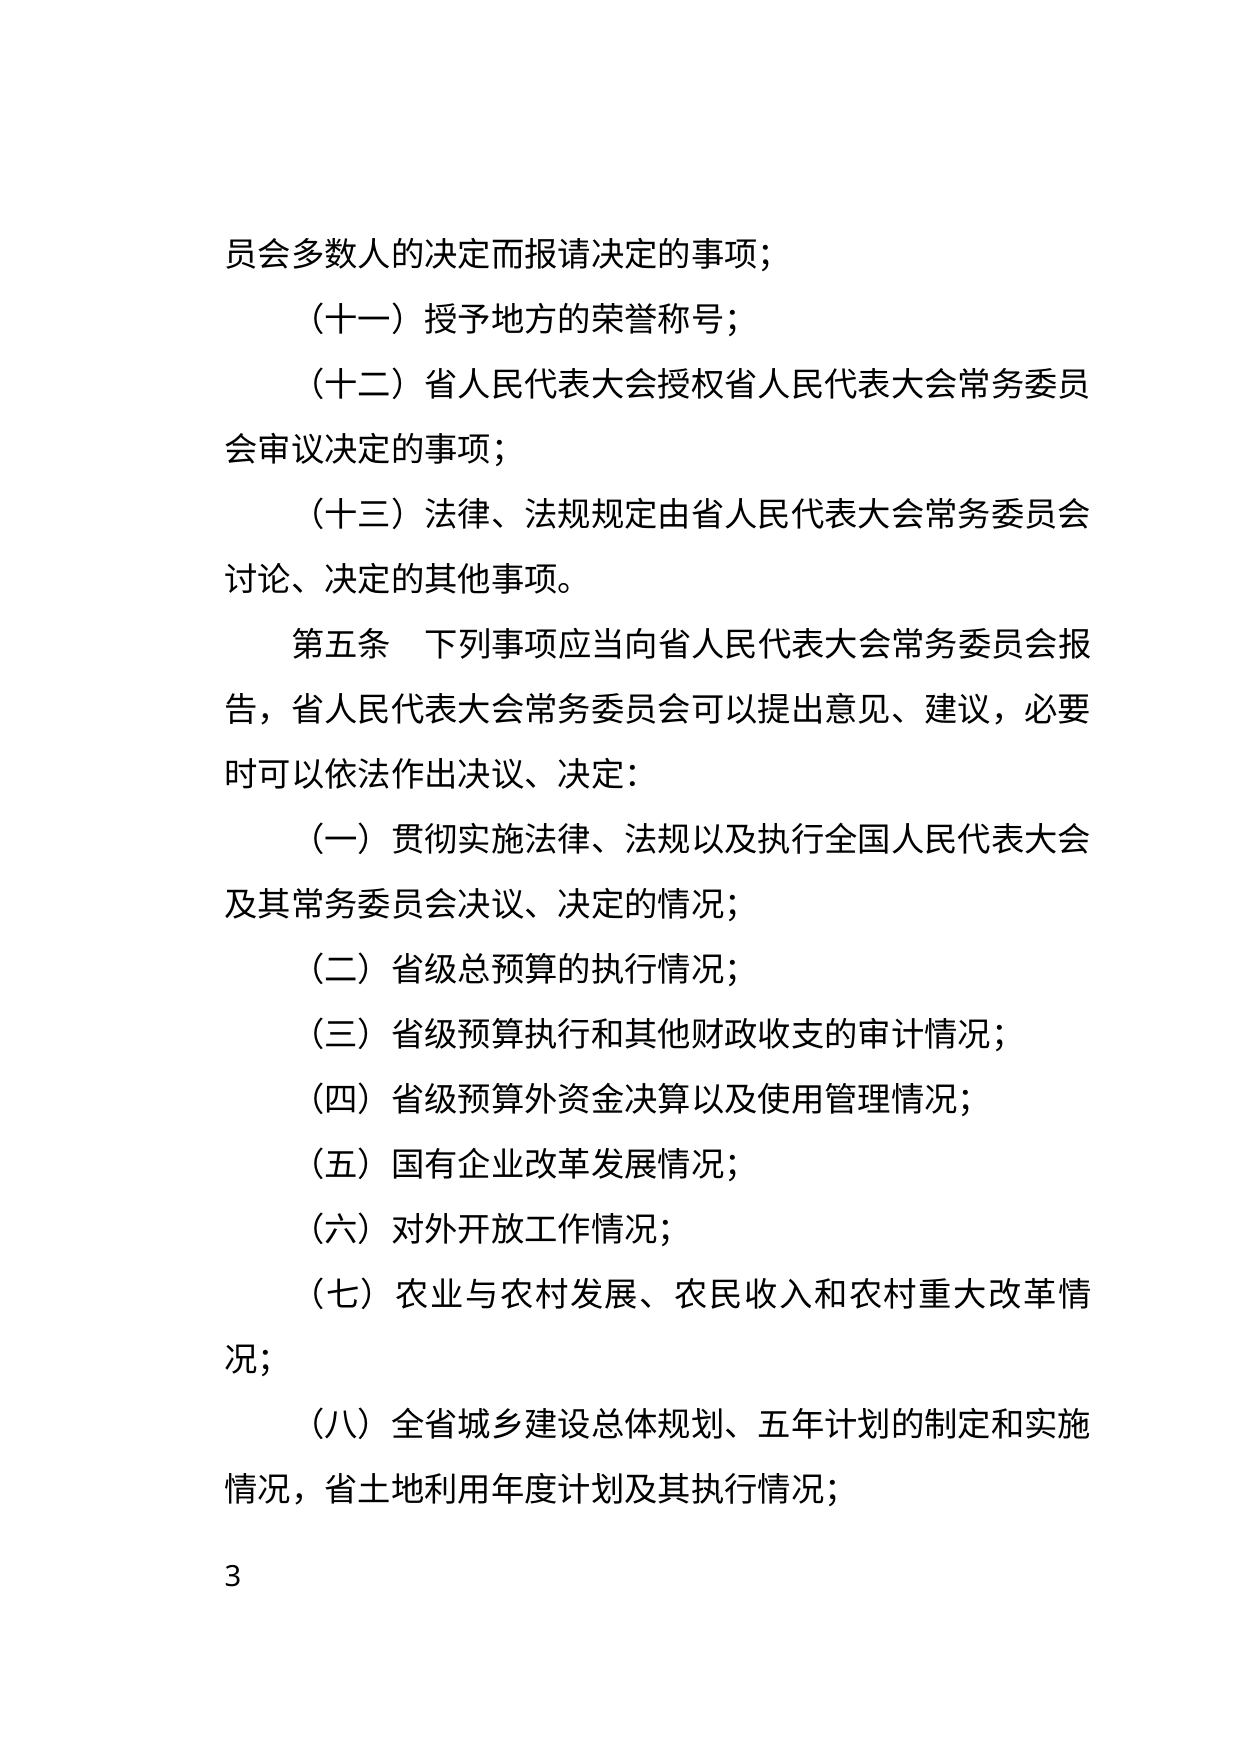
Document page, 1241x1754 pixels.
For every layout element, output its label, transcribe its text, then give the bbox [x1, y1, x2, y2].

text 第五条 下列事项应当向省人民代表大会常务委员会报告，省人民代表大会常务委员会可以提出意见、建议，必要时可以依法作出决议、决定： [224, 609, 1093, 804]
text （三）省级预算执行和其他财政收支的审计情况； [224, 999, 1093, 1064]
text （一）贯彻实施法律、法规以及执行全国人民代表大会及其常务委员会决议、决定的情况； [224, 804, 1093, 934]
text （四）省级预算外资金决算以及使用管理情况； [224, 1064, 1093, 1129]
text （八）全省城乡建设总体规划、五年计划的制定和实施情况，省土地利用年度计划及其执行情况； [224, 1389, 1093, 1519]
text （二）省级总预算的执行情况； [224, 934, 1093, 999]
text （七）农业与农村发展、农民收入和农村重大改革情况； [224, 1259, 1093, 1389]
text （六）对外开放工作情况； [224, 1194, 1093, 1259]
text （五）国有企业改革发展情况； [224, 1129, 1093, 1194]
text （十三）法律、法规规定由省人民代表大会常务委员会讨论、决定的其他事项。 [224, 479, 1093, 609]
text （十二）省人民代表大会授权省人民代表大会常务委员会审议决定的事项； [224, 349, 1093, 479]
text （十一）授予地方的荣誉称号； [224, 284, 1093, 349]
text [224, 219, 1093, 284]
